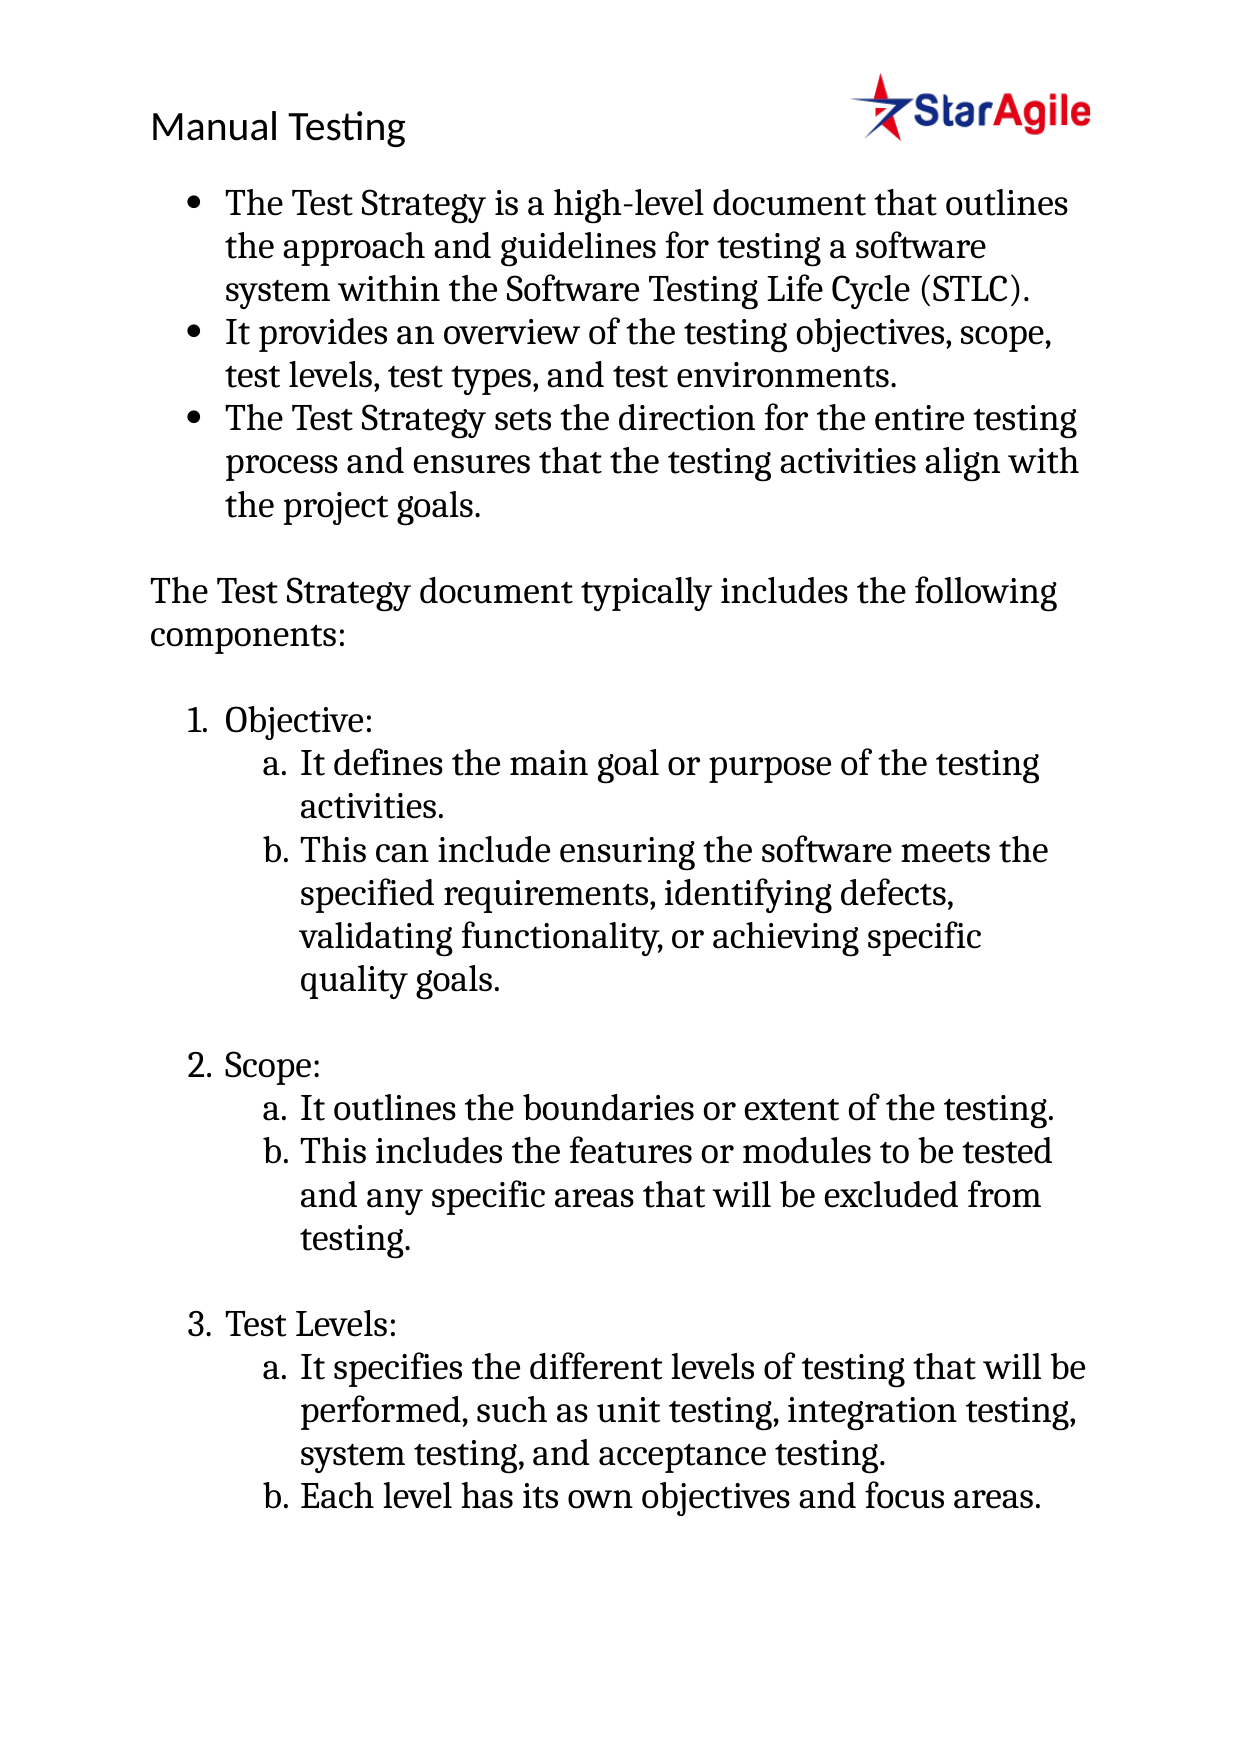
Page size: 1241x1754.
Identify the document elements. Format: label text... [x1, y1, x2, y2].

list It provides an overview of the testing objectives, scope, test levels, test types, and test environments. [187, 311, 1090, 397]
text The Test Strategy document typically includes the following components: [150, 569, 1090, 656]
list It outlines the boundaries or extent of the testing. [262, 1087, 1090, 1130]
list This includes the features or modules to be tested and any specific areas that will be excluded from testing. [262, 1130, 1090, 1259]
list The Test Strategy sets the direction for the entire testing process and ensures that the testing activities align with the project goals. [187, 397, 1090, 526]
list This can include ensuring the software meets the specified requirements, identifying defects, validating functionality, or achieving specific quality goals. [262, 828, 1090, 1001]
list Test Levels: [187, 1303, 1090, 1346]
list It defines the main goal or purpose of the testing activities. [262, 742, 1090, 828]
list The Test Strategy is a high-level document that outlines the approach and guidelines for testing a software system within the Software Testing Life Cycle (STLC). [187, 181, 1090, 311]
list It specifies the different levels of testing that will be performed, such as unit testing, integration testing, system testing, and acceptance testing. [262, 1346, 1090, 1475]
list Scope: [187, 1044, 1090, 1087]
list Objective: [187, 699, 1090, 742]
picture [850, 73, 1091, 141]
list Each level has its own objectives and focus areas. [262, 1475, 1090, 1518]
